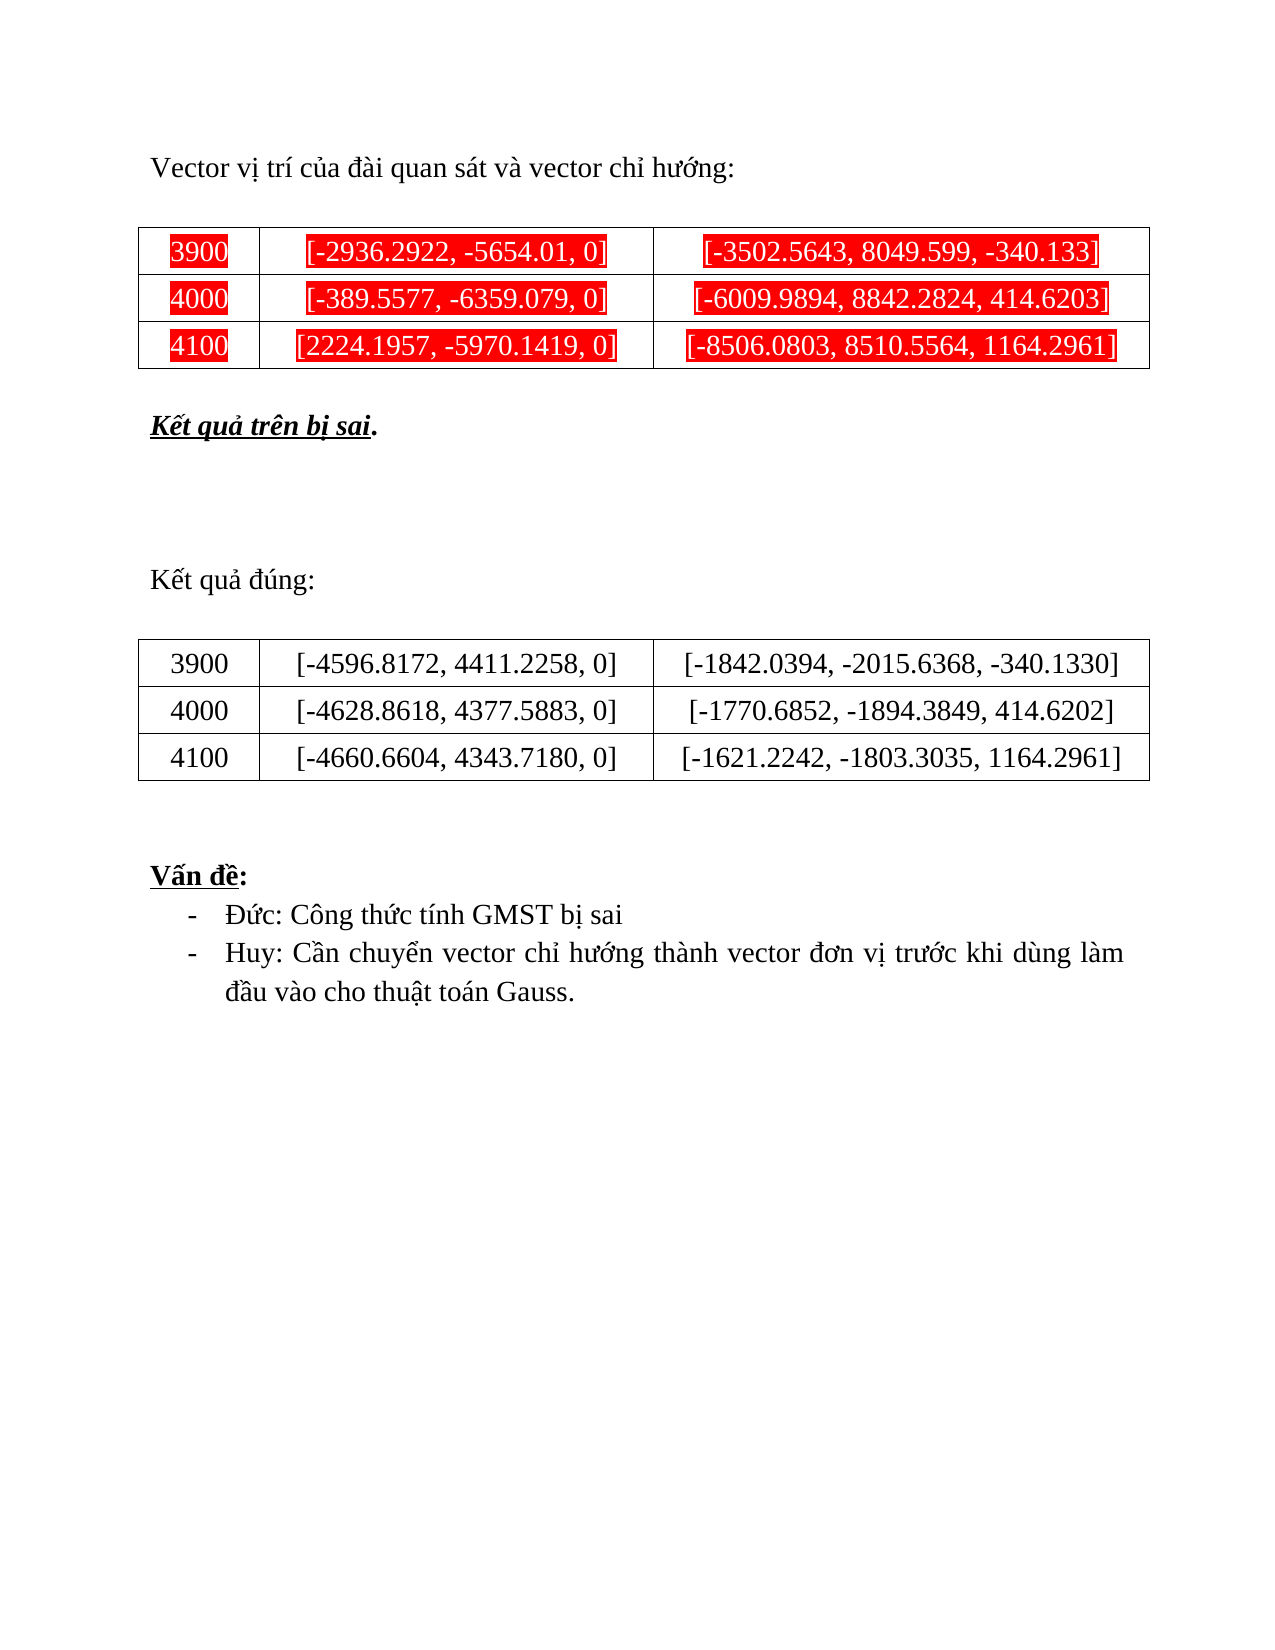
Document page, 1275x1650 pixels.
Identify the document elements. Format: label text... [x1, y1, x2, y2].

table_header [-2936.2922, -5654.01, 0] [260, 228, 653, 274]
list Đức: Công thức tính GMST bị sai [187, 897, 1125, 931]
table_header 3900 [139, 228, 259, 274]
table_cell [2224.1957, -5970.1419, 0] [260, 322, 653, 368]
table_header [-4596.8172, 4411.2258, 0] [260, 640, 653, 686]
table_cell 4000 [139, 687, 259, 733]
table_cell 4100 [139, 322, 259, 368]
table_cell [-1770.6852, -1894.3849, 414.6202] [654, 687, 1149, 733]
table_header 3900 [139, 640, 259, 686]
text Kết quả đúng: [150, 562, 1125, 596]
table_cell [-4628.8618, 4377.5883, 0] [260, 687, 653, 733]
table_cell [-389.5577, -6359.079, 0] [260, 275, 653, 321]
table_header [-1842.0394, -2015.6368, -340.1330] [654, 640, 1149, 686]
table_cell [-8506.0803, 8510.5564, 1164.2961] [654, 322, 1149, 368]
table_cell [-6009.9894, 8842.2824, 414.6203] [654, 275, 1149, 321]
text Vector vị trí của đài quan sát và vector chỉ hướng: [150, 150, 1125, 183]
table_cell [-1621.2242, -1803.3035, 1164.2961] [654, 734, 1149, 780]
table_cell 4100 [139, 734, 259, 780]
text Vấn đề: [150, 858, 1125, 892]
table_header [-3502.5643, 8049.599, -340.133] [654, 228, 1149, 274]
table_cell 4000 [139, 275, 259, 321]
list Huy: Cần chuyển vector chỉ hướng thành vector đơn vị trước khi dùng làm đầu vào cho thuật toán Gauss. [187, 936, 1125, 1008]
text Kết quả trên bị sai. [150, 408, 1125, 441]
table_cell [-4660.6604, 4343.7180, 0] [260, 734, 653, 780]
